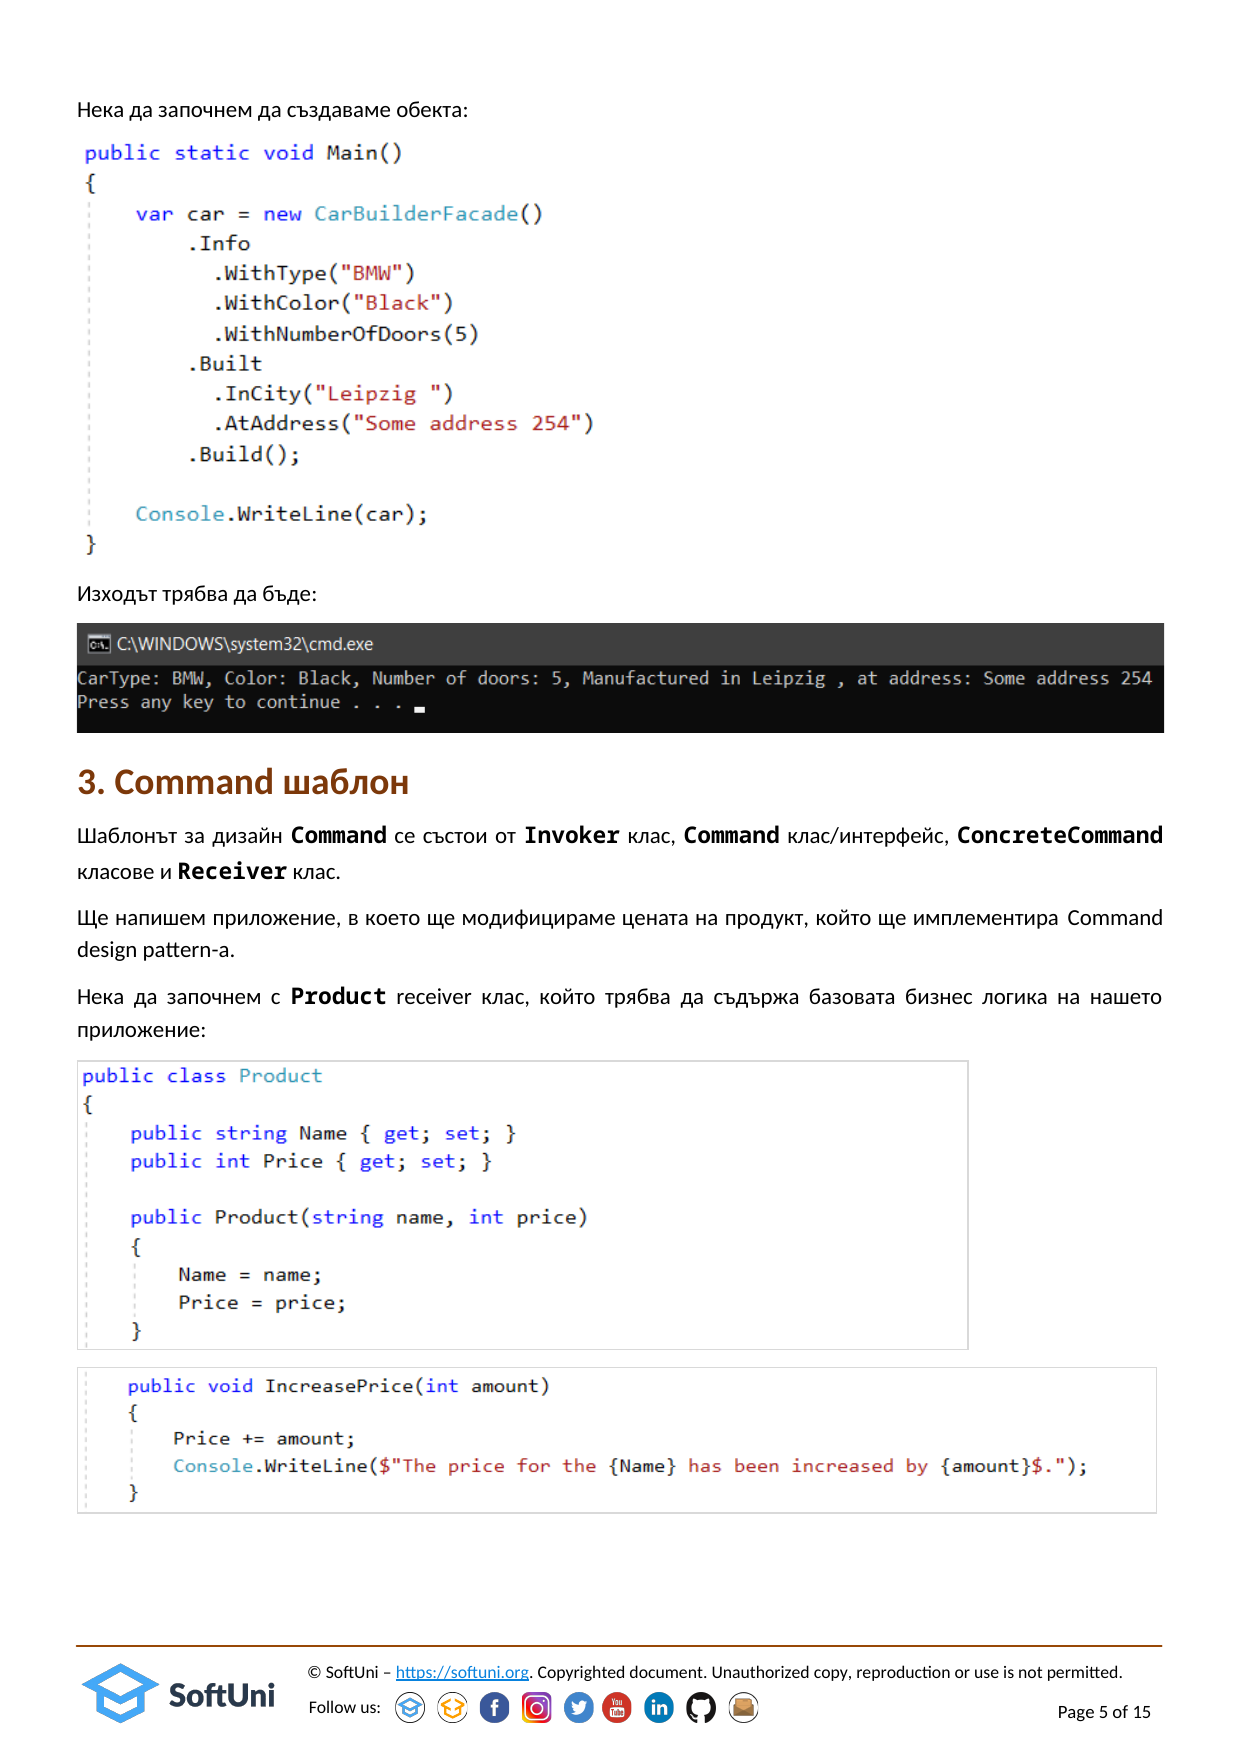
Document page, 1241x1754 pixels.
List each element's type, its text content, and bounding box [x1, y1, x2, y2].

picture [522, 1692, 552, 1723]
text Ще напишем приложение, в което ще модифицираме цената на продукт, който ще имплементира Command design pattern-а. [77, 903, 1163, 963]
picture [644, 1714, 653, 1723]
text Нека да започнем да създаваме обекта: [77, 95, 1163, 123]
picture [78, 1368, 1156, 1512]
picture [78, 1062, 967, 1349]
text Шаблонът за дизайн Command се състои от Invoker клас, Command клас/интерфейс, ConcreteCommand класове и Receiver клас. [77, 819, 1163, 886]
picture [76, 140, 621, 562]
picture [437, 1692, 468, 1723]
picture [602, 1692, 632, 1723]
picture [76, 623, 1165, 733]
text Изходът трябва да бъде: [77, 579, 1163, 607]
picture [75, 1658, 281, 1729]
picture [479, 1692, 510, 1723]
picture [564, 1692, 594, 1723]
picture [686, 1692, 716, 1723]
picture [665, 1692, 674, 1701]
picture [644, 1692, 653, 1701]
picture [395, 1692, 425, 1723]
picture [658, 1705, 667, 1714]
picture [665, 1714, 674, 1723]
text Нека да започнем с Product receiver клас, който трябва да съдържа базовата бизнес логика на нашето приложение: [77, 980, 1163, 1043]
picture [728, 1692, 759, 1723]
subtitle Command шаблон [77, 758, 1163, 803]
